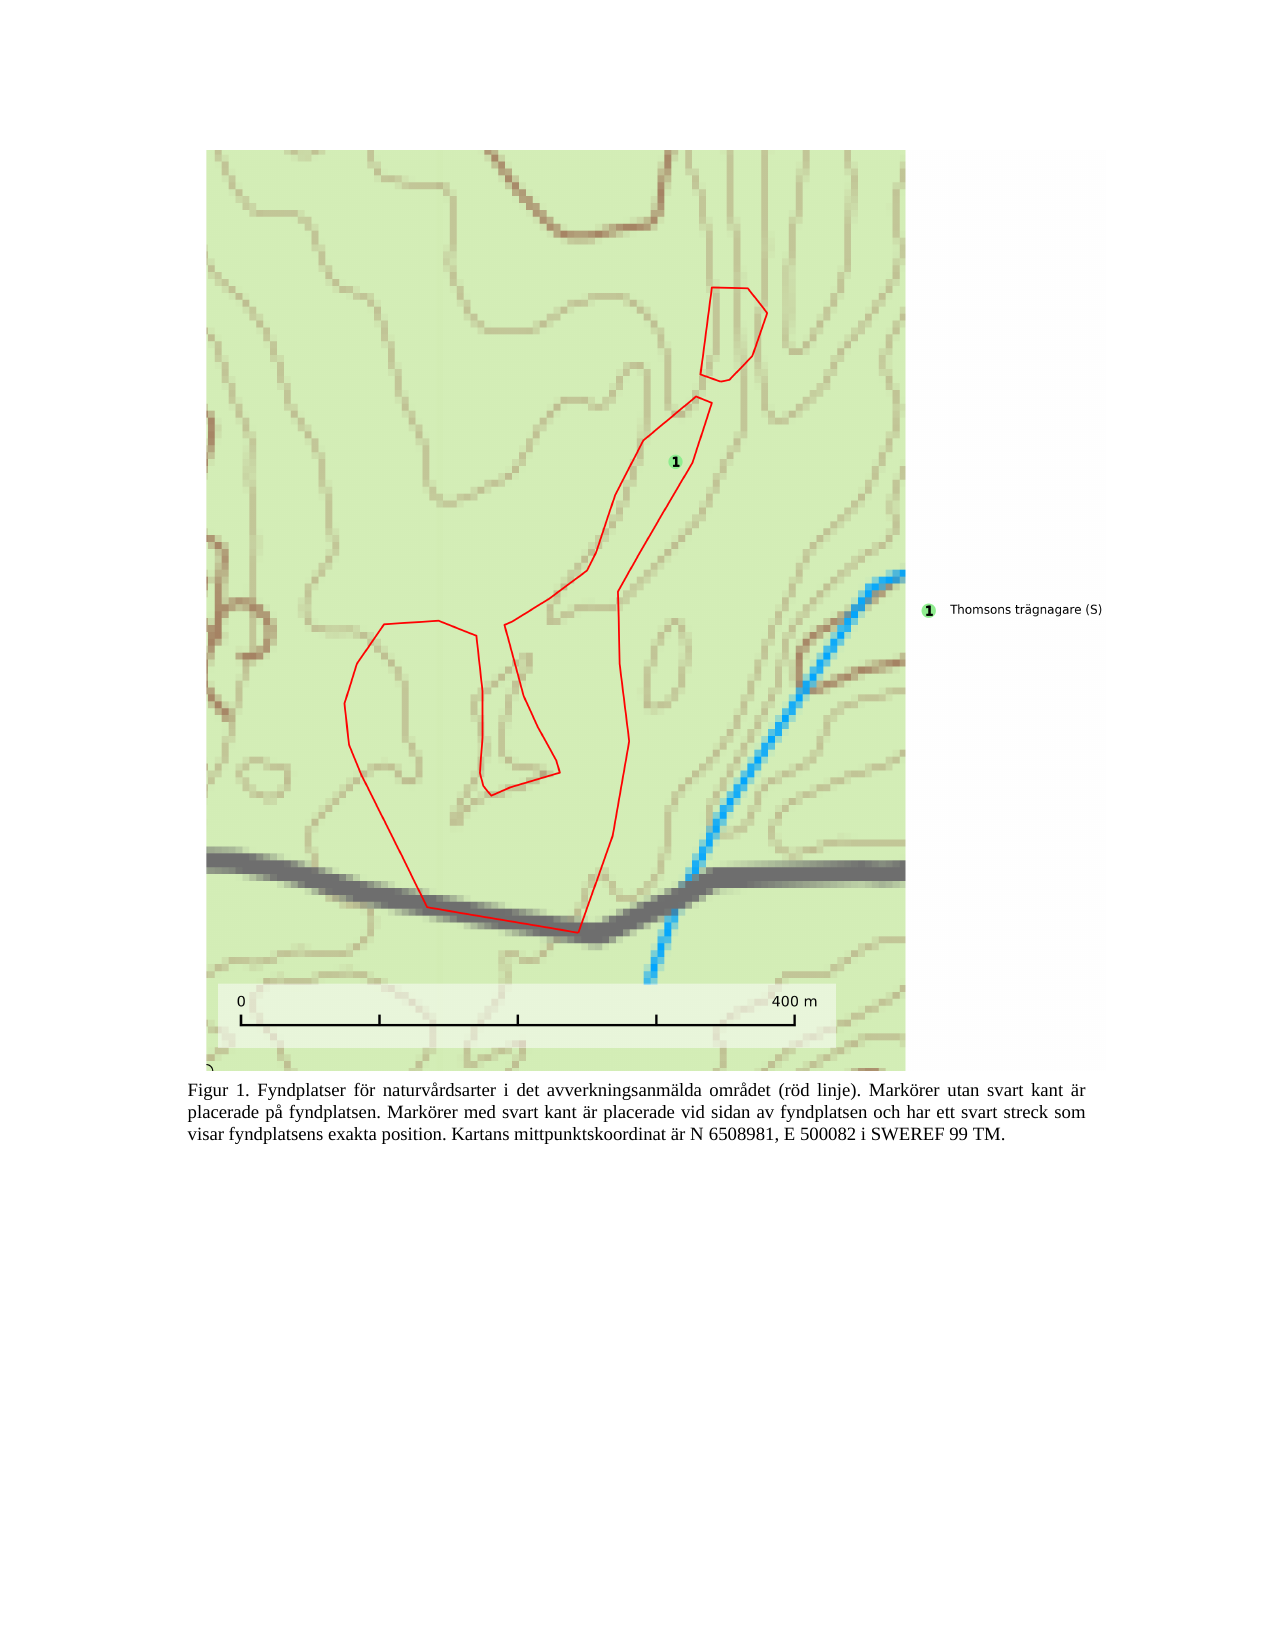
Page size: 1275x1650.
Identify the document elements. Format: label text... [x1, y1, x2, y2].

text Figur 1. Fyndplatser för naturvårdsarter i det avverkningsanmälda området (röd linje). Markörer utan svart kant är placerade på fyndplatsen. Markörer med svart kant är placerade vid sidan av fyndplatsen och har ett svart streck som visar fyndplatsens exakta position. Kartans mittpunktskoordinat är N 6508981, E 500082 i SWEREF 99 TM. [187, 1079, 1087, 1144]
picture [206, 150, 1107, 1071]
